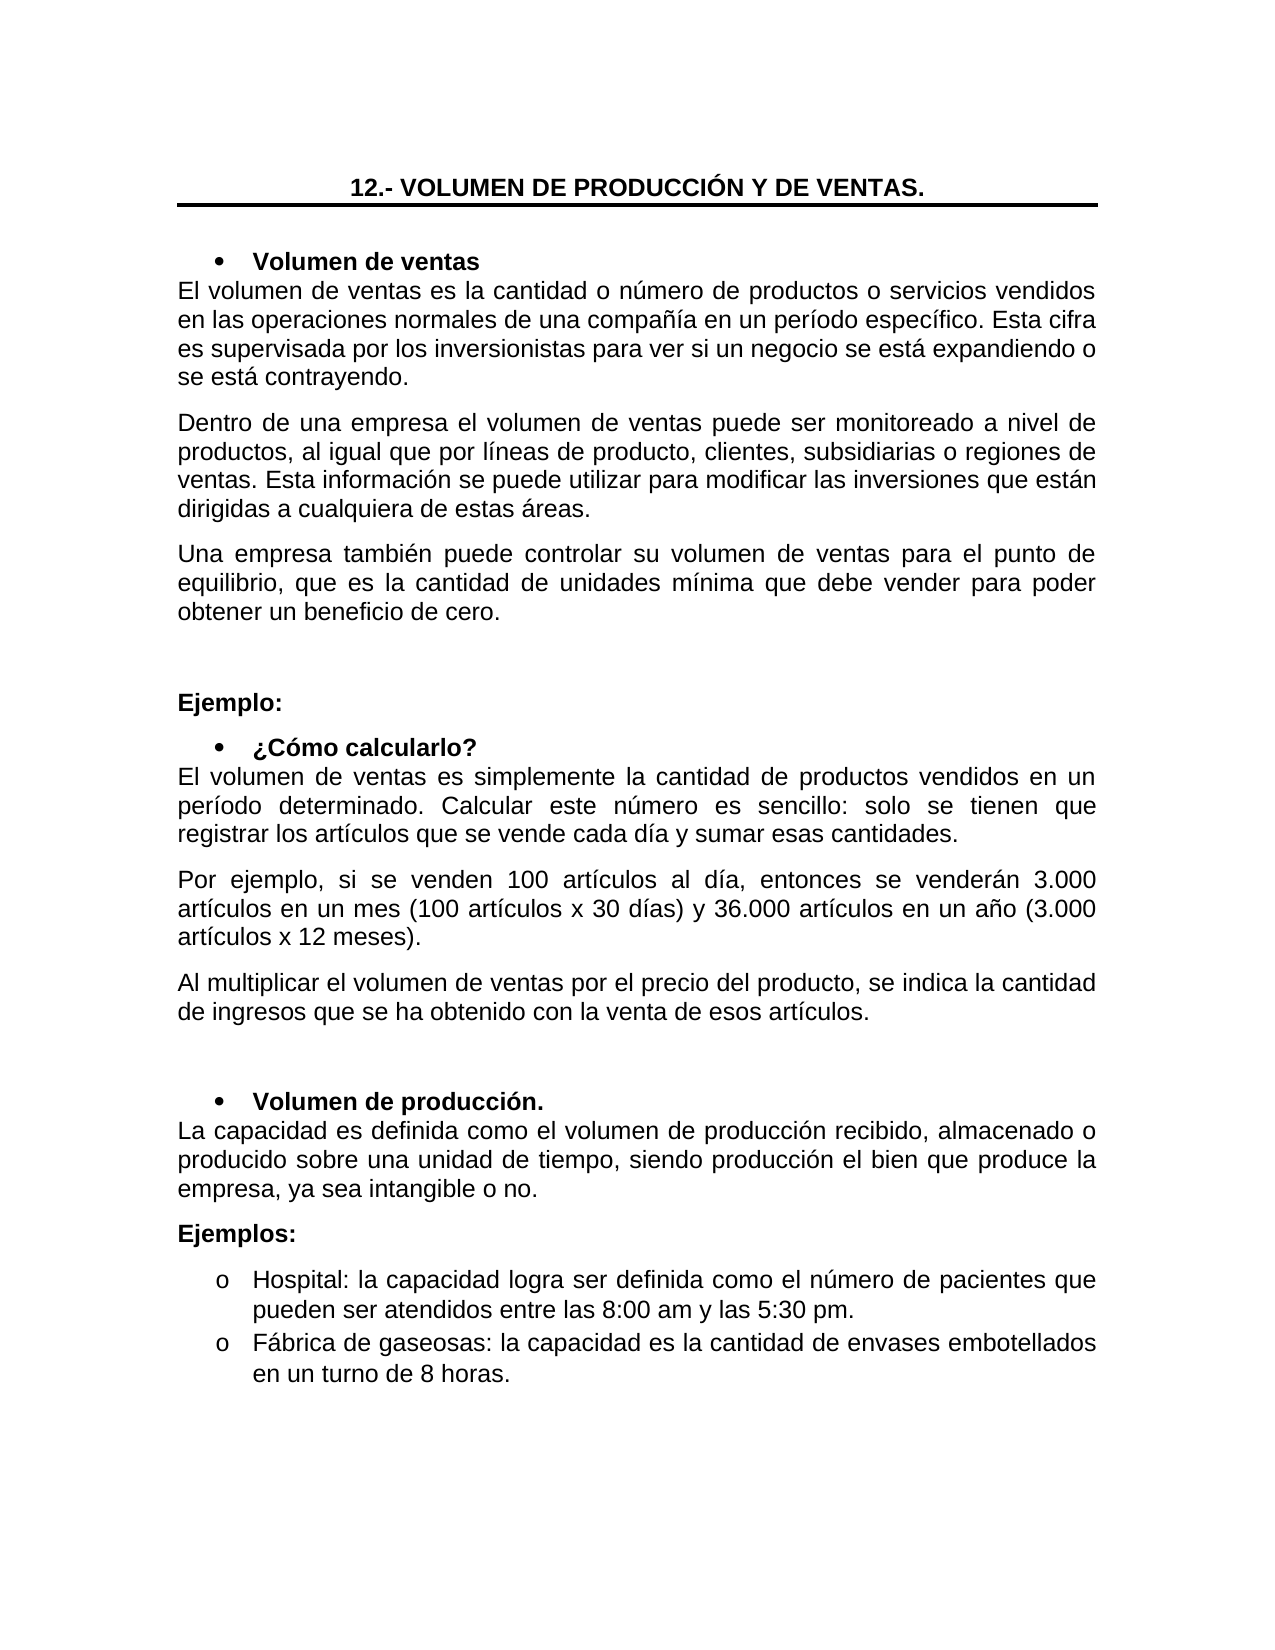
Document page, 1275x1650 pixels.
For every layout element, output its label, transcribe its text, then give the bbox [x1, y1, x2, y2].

subtitle Hospital: la capacidad logra ser definida como el número de pacientes que pueden ser atendidos entre las 8:00 am y las 5:30 pm. [215, 1264, 1098, 1324]
text El volumen de ventas es simplemente la cantidad de productos vendidos en un período determinado. Calcular este número es sencillo: solo se tienen que registrar los artículos que se vende cada día y sumar esas cantidades. [177, 762, 1098, 848]
subtitle 12.- VOLUMEN DE PRODUCCIÓN Y DE VENTAS. [177, 173, 1098, 203]
subtitle Fábrica de gaseosas: la capacidad es la cantidad de envases embotellados en un turno de 8 horas. [215, 1328, 1098, 1388]
text El volumen de ventas es la cantidad o número de productos o servicios vendidos en las operaciones normales de una compañía en un período específico. Esta cifra es supervisada por los inversionistas para ver si un negocio se está expandiendo o se está contrayendo. [177, 276, 1098, 391]
text Por ejemplo, si se venden 100 artículos al día, entonces se venderán 3.000 artículos en un mes (100 artículos x 30 días) y 36.000 artículos en un año (3.000 artículos x 12 meses). [177, 865, 1098, 951]
subtitle Volumen de producción. [215, 1087, 1098, 1116]
text Al multiplicar el volumen de ventas por el precio del producto, se indica la cantidad de ingresos que se ha obtenido con la venta de esos artículos. [177, 968, 1098, 1025]
text Ejemplos: [177, 1219, 1098, 1248]
subtitle ¿Cómo calcularlo? [215, 733, 1098, 762]
text La capacidad es definida como el volumen de producción recibido, almacenado o producido sobre una unidad de tiempo, siendo producción el bien que produce la empresa, ya sea intangible o no. [177, 1116, 1098, 1202]
text Ejemplo: [177, 688, 1098, 716]
subtitle Volumen de ventas [215, 247, 1098, 276]
text Dentro de una empresa el volumen de ventas puede ser monitoreado a nivel de productos, al igual que por líneas de producto, clientes, subsidiarias o regiones de ventas. Esta información se puede utilizar para modificar las inversiones que están dirigidas a cualquiera de estas áreas. [177, 408, 1098, 523]
text Una empresa también puede controlar su volumen de ventas para el punto de equilibrio, que es la cantidad de unidades mínima que debe vender para poder obtener un beneficio de cero. [177, 539, 1098, 626]
